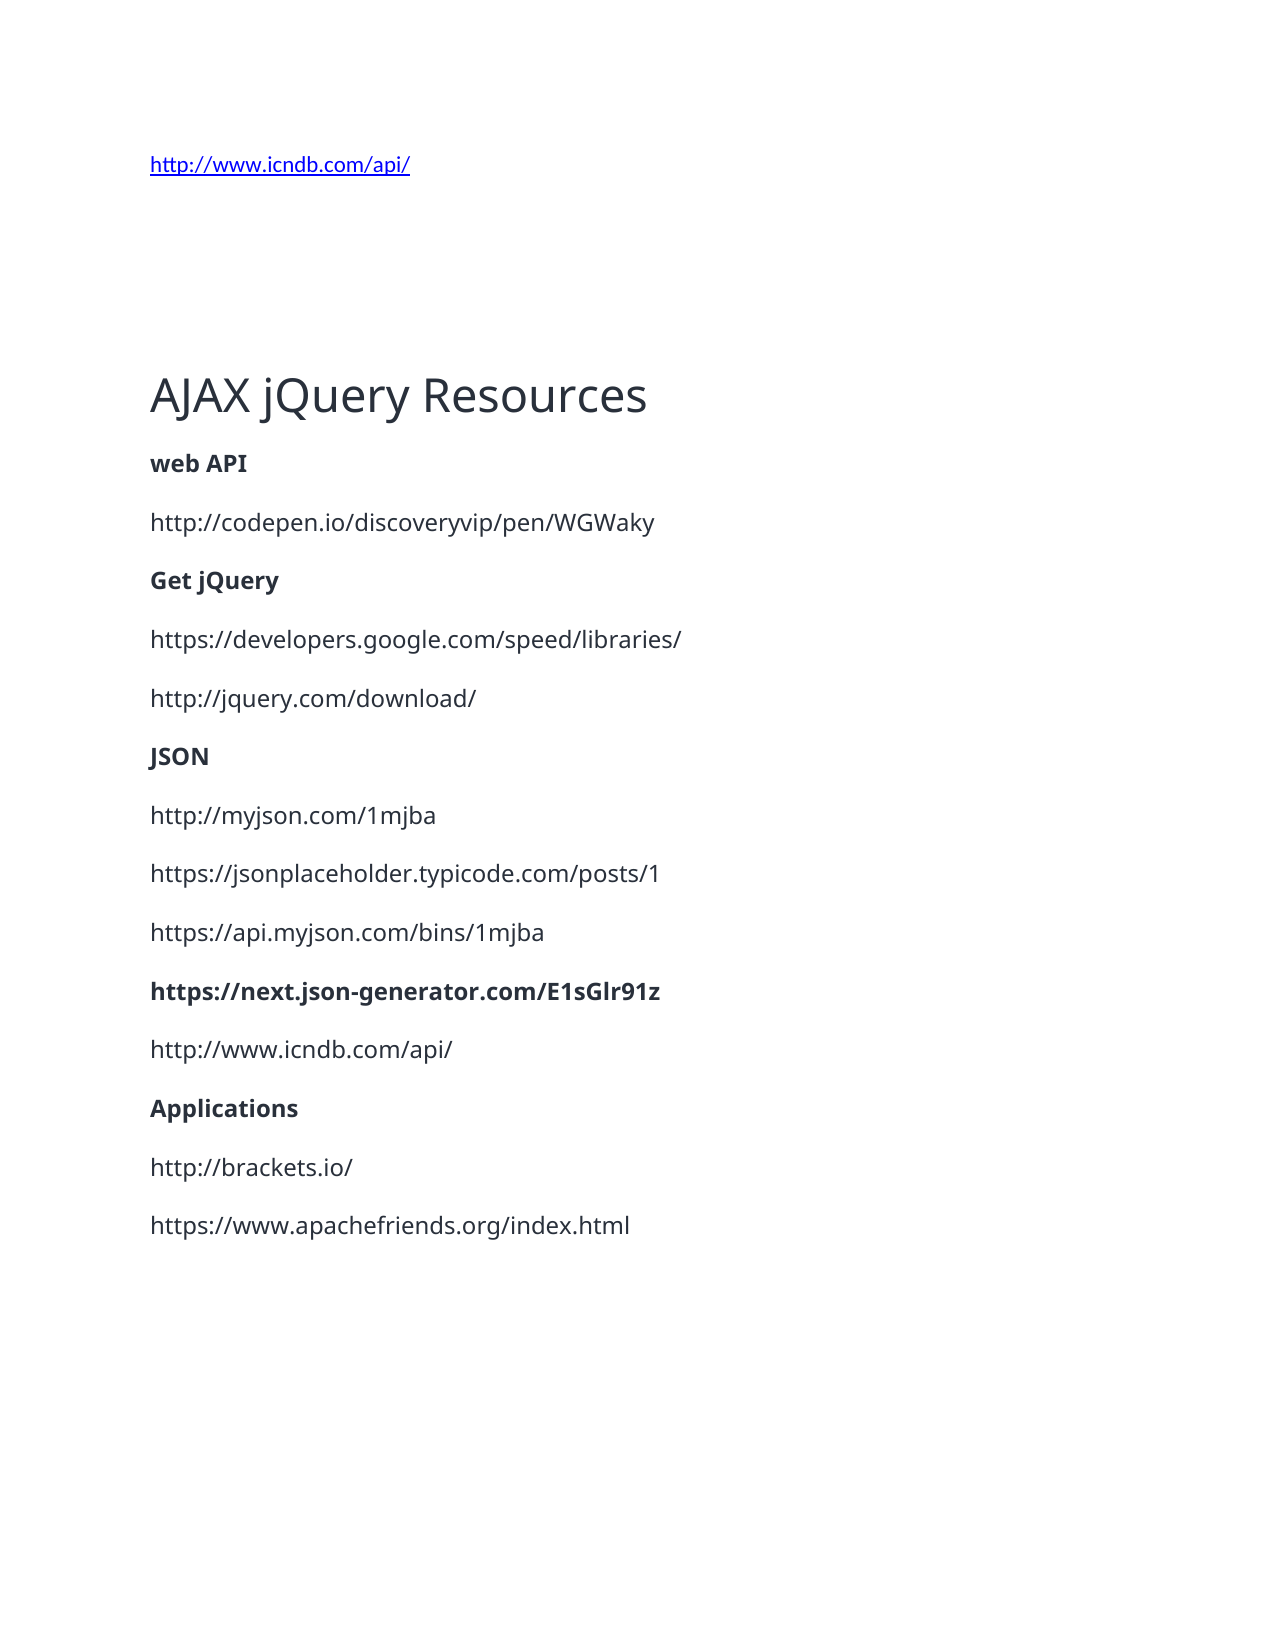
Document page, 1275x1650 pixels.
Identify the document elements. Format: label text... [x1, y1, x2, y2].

text https://next.json-generator.com/E1sGlr91z [150, 974, 1125, 1007]
text http://brackets.io/ [150, 1151, 1125, 1183]
text http://www.icndb.com/api/ [150, 150, 1125, 178]
text web API [150, 447, 1125, 479]
text https://api.myjson.com/bins/1mjba [150, 916, 1125, 948]
text https://www.apachefriends.org/index.html [150, 1209, 1125, 1242]
text http://codepen.io/discoveryvip/pen/WGWaky [150, 505, 1125, 538]
text http://www.icndb.com/api/ [150, 1033, 1125, 1066]
text http://jquery.com/download/ [150, 681, 1125, 714]
text Get jQuery [150, 564, 1125, 597]
text https://developers.google.com/speed/libraries/ [150, 623, 1125, 655]
text Applications [150, 1092, 1125, 1124]
text https://jsonplaceholder.typicode.com/posts/1 [150, 857, 1125, 890]
text http://myjson.com/1mjba [150, 799, 1125, 831]
text JSON [150, 740, 1125, 773]
text AJAX jQuery Resources [150, 362, 1125, 426]
